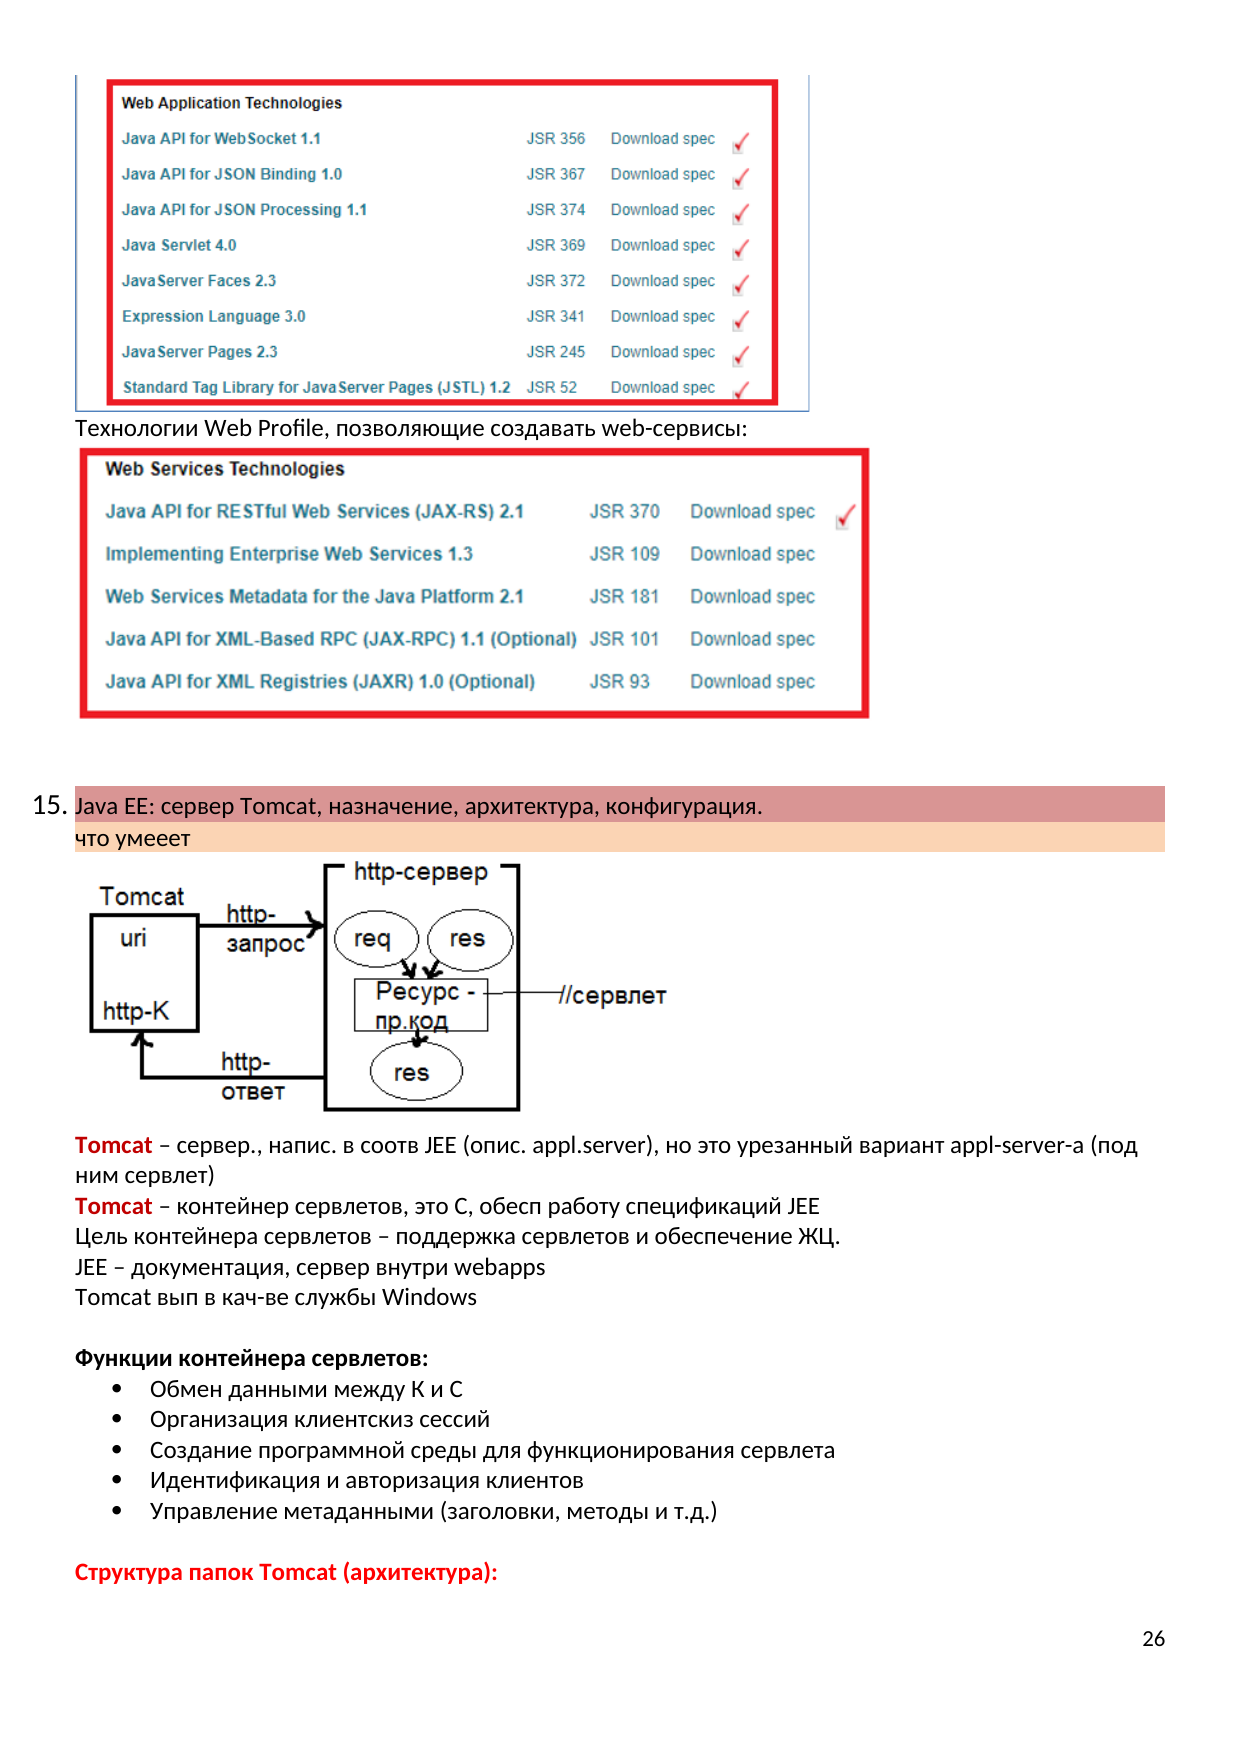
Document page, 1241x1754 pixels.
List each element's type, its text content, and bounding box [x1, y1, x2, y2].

list Организация клиентскиз сессий [112, 1403, 1165, 1434]
list Java EE: сервер Tomcat, назначение, архитектура, конфигурация. [75, 786, 1165, 822]
text Tomcat – контейнер сервлетов, это С, обесп работу спецификаций JEE [75, 1190, 1165, 1220]
text Цель контейнера сервлетов – поддержка сервлетов и обеспечение ЖЦ. JEE – документация, сервер внутри webapps Tomcat вып в кач-ве службы Windows [75, 1220, 1165, 1312]
list Управление метаданными (заголовки, методы и т.д.) [112, 1495, 1165, 1526]
picture [75, 442, 876, 725]
text Функции контейнера сервлетов: [75, 1342, 1165, 1373]
picture [75, 852, 668, 1129]
list что умееет [75, 822, 1165, 852]
text Tomcat – сервер., напис. в соотв JEE (опис. appl.server), но это урезанный вариант appl-server-а (под ним сервлет) [75, 1129, 1165, 1190]
list Обмен данными между К и С [112, 1373, 1165, 1403]
text Структура папок Tomcat (архитектура): [75, 1526, 1165, 1587]
list Идентификация и авторизация клиентов [112, 1464, 1165, 1495]
list Создание программной среды для функционирования сервлета [112, 1434, 1165, 1464]
text Технологии Web Profile, позволяющие создавать web-сервисы: [75, 412, 1165, 442]
picture [75, 75, 810, 412]
